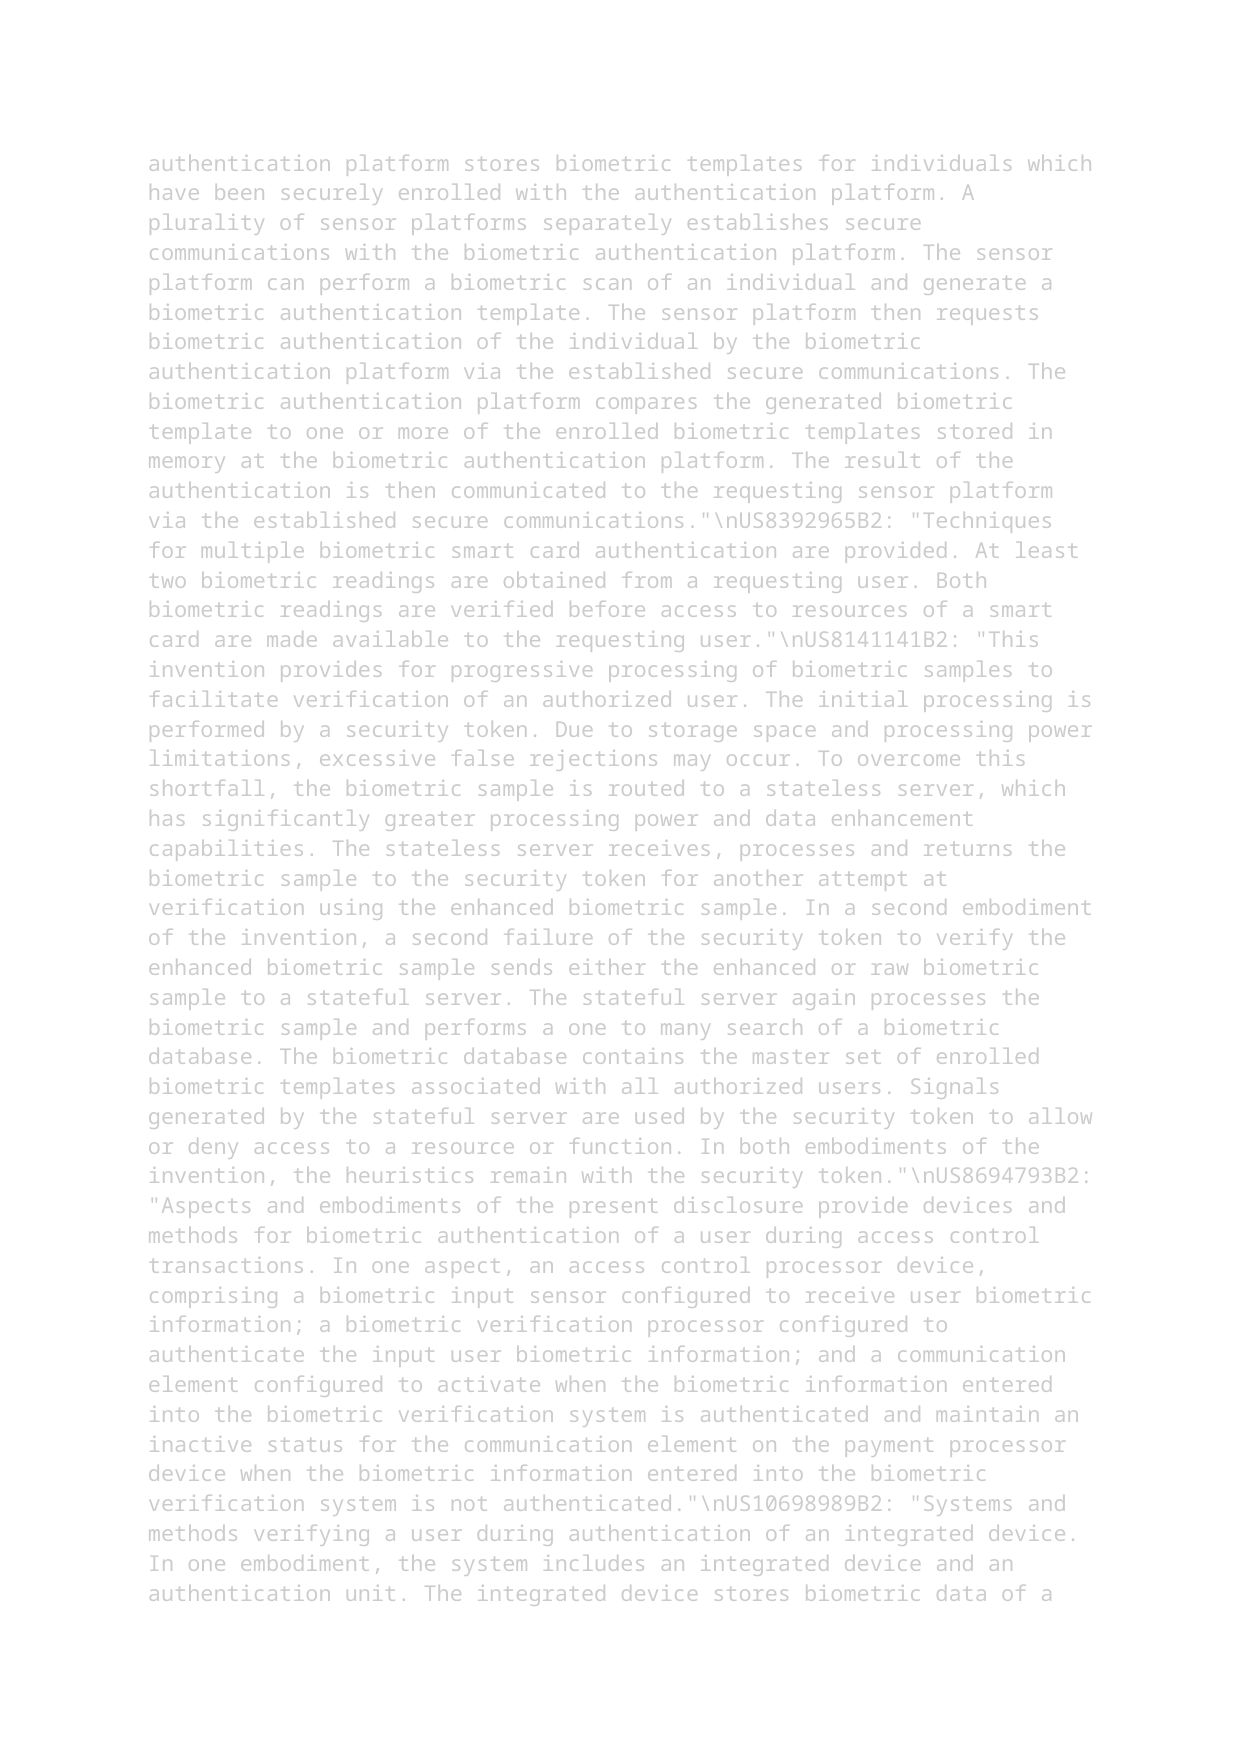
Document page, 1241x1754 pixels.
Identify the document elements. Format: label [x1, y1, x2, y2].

text [148, 148, 1093, 1607]
